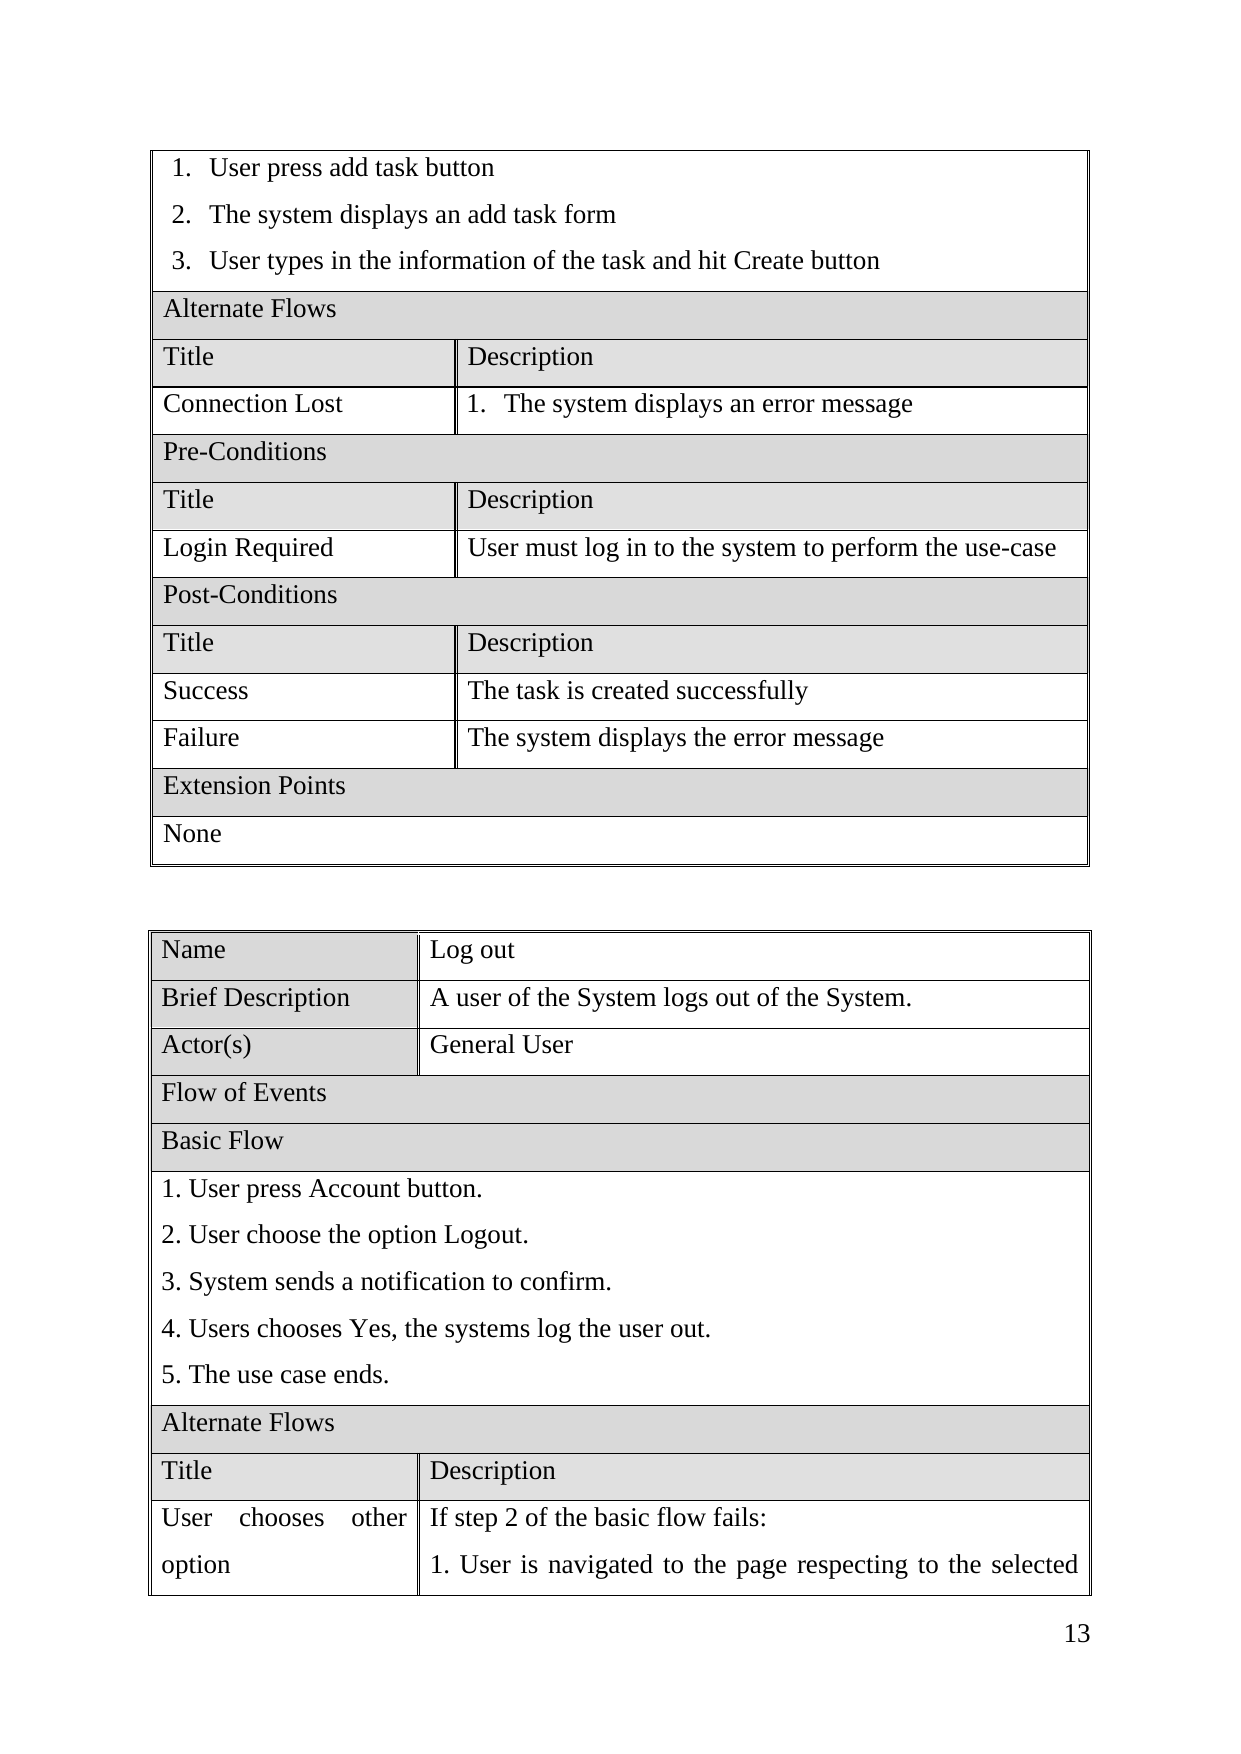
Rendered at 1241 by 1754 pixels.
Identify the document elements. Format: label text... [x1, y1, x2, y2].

table_cell Title [153, 626, 454, 673]
table_cell Title [152, 1454, 417, 1500]
table_cell The task is created successfully [458, 674, 1087, 720]
table_cell None [153, 817, 1087, 863]
table_cell Alternate Flows [153, 292, 1087, 339]
table_cell Flow of Events [152, 1076, 1089, 1123]
table_cell Basic Flow [152, 1124, 1089, 1171]
table_cell General User [420, 1029, 1089, 1075]
table_cell Title [153, 483, 454, 529]
table_cell Description [420, 1454, 1089, 1500]
table_cell Description [458, 340, 1087, 386]
table_cell Extension Points [153, 769, 1087, 816]
table_cell Brief Description [152, 981, 417, 1027]
table_cell If step 2 of the basic flow fails: 1. User is navigated to the page respecting to the selected option. User is still in the system. [420, 1501, 1089, 1595]
table_cell Failure [153, 721, 454, 768]
table_cell The system displays an error message [458, 388, 1087, 434]
table_cell Description [458, 626, 1087, 673]
table_header Name [152, 933, 418, 980]
table_cell Connection Lost [153, 388, 454, 434]
table_cell Pre-Conditions [153, 435, 1087, 482]
table_cell Post-Conditions [153, 578, 1087, 625]
table_cell Login Required [153, 531, 454, 577]
table_cell User must log in to the system to perform the use-case [458, 531, 1087, 577]
table_cell Title [153, 340, 454, 386]
table_cell Alternate Flows [152, 1406, 1089, 1453]
table_cell Actor(s) [152, 1029, 417, 1075]
table_cell User press add task button The system displays an add task form User types in the information of the task and hit Create button [153, 151, 1087, 291]
table_cell User chooses other option [152, 1501, 417, 1595]
table_cell Success [153, 674, 454, 720]
table_header Log out [418, 933, 1089, 980]
table_cell The system displays the error message [458, 721, 1087, 768]
table_cell 1. User press Account button. 2. User choose the option Logout. 3. System sends a notification to confirm. 4. Users chooses Yes, the systems log the user out. 5. The use case ends. [152, 1172, 1089, 1405]
table_cell A user of the System logs out of the System. [420, 981, 1089, 1027]
table_cell Description [458, 483, 1087, 529]
